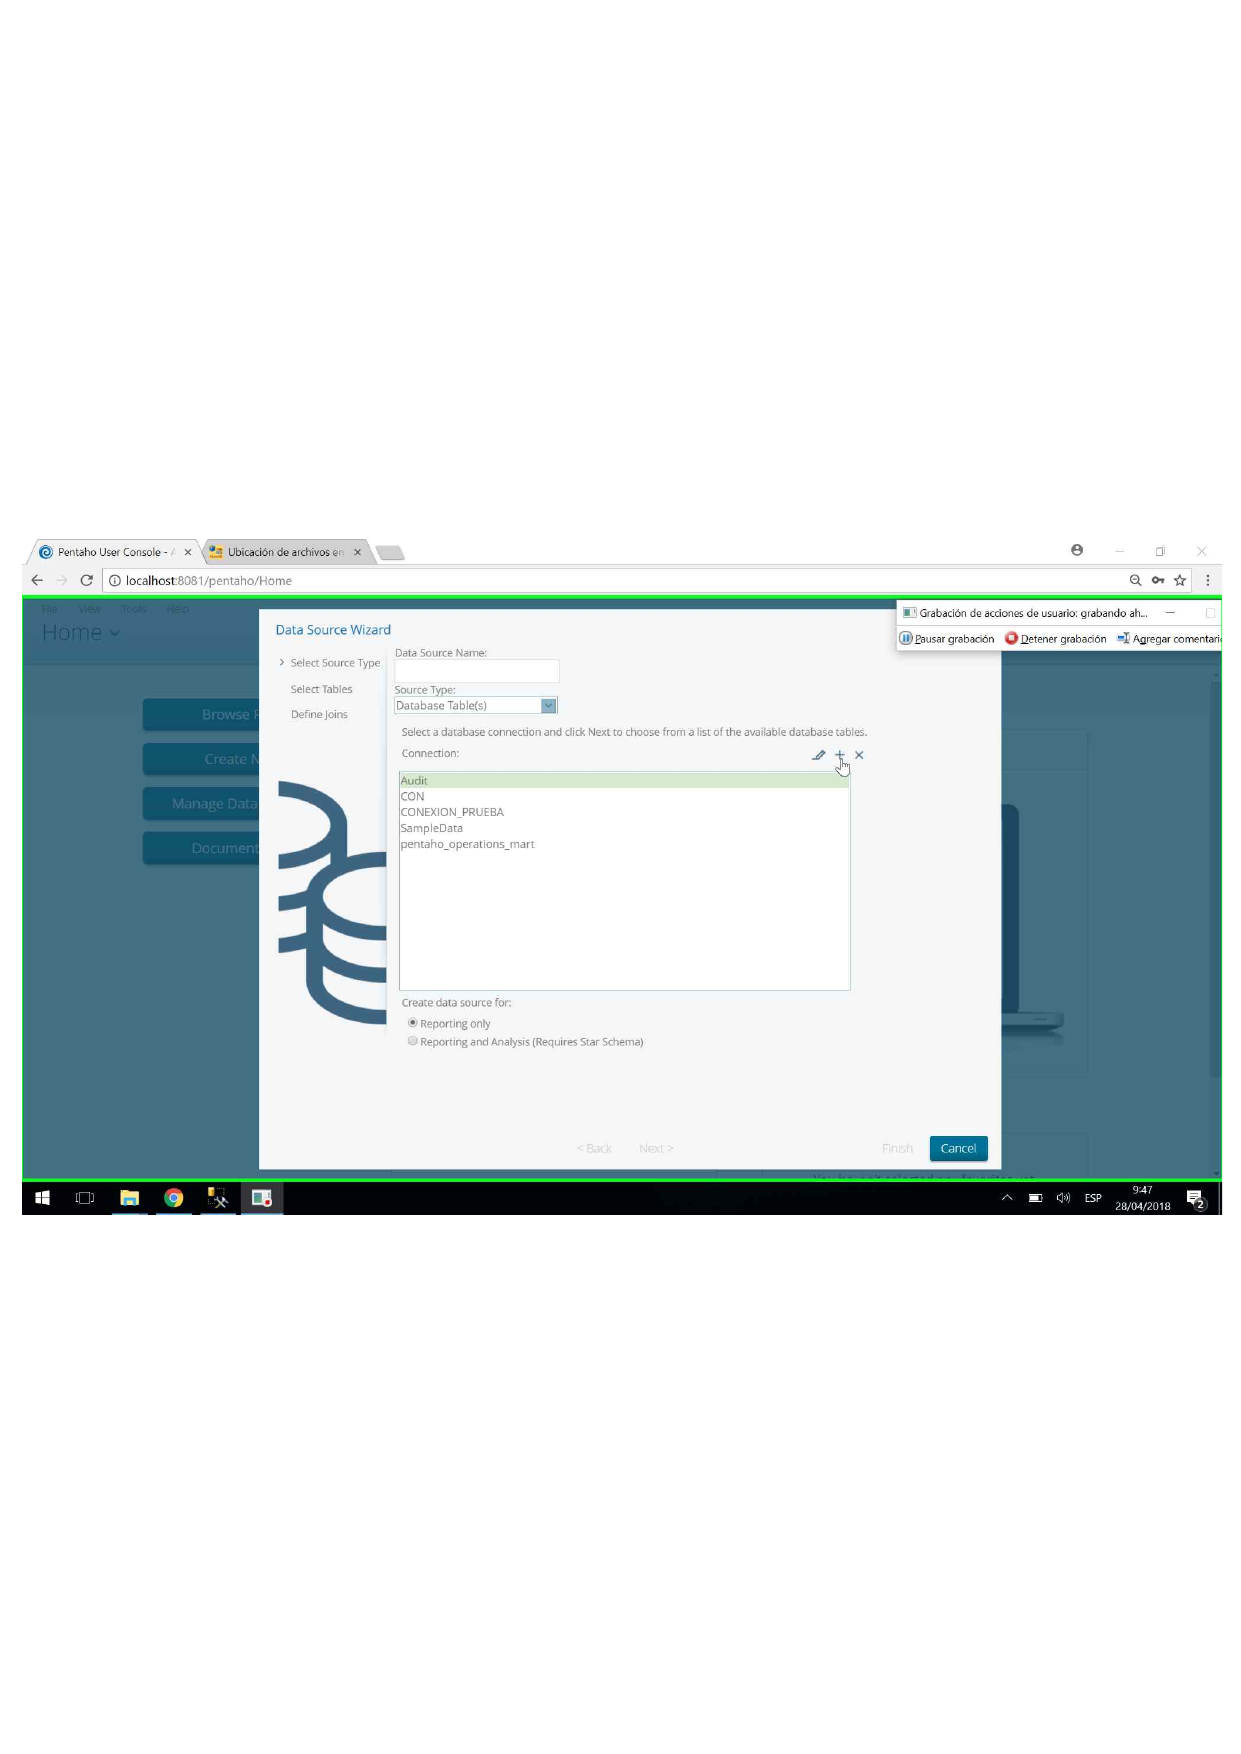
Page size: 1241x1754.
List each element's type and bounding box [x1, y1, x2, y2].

picture [22, 539, 1223, 1215]
